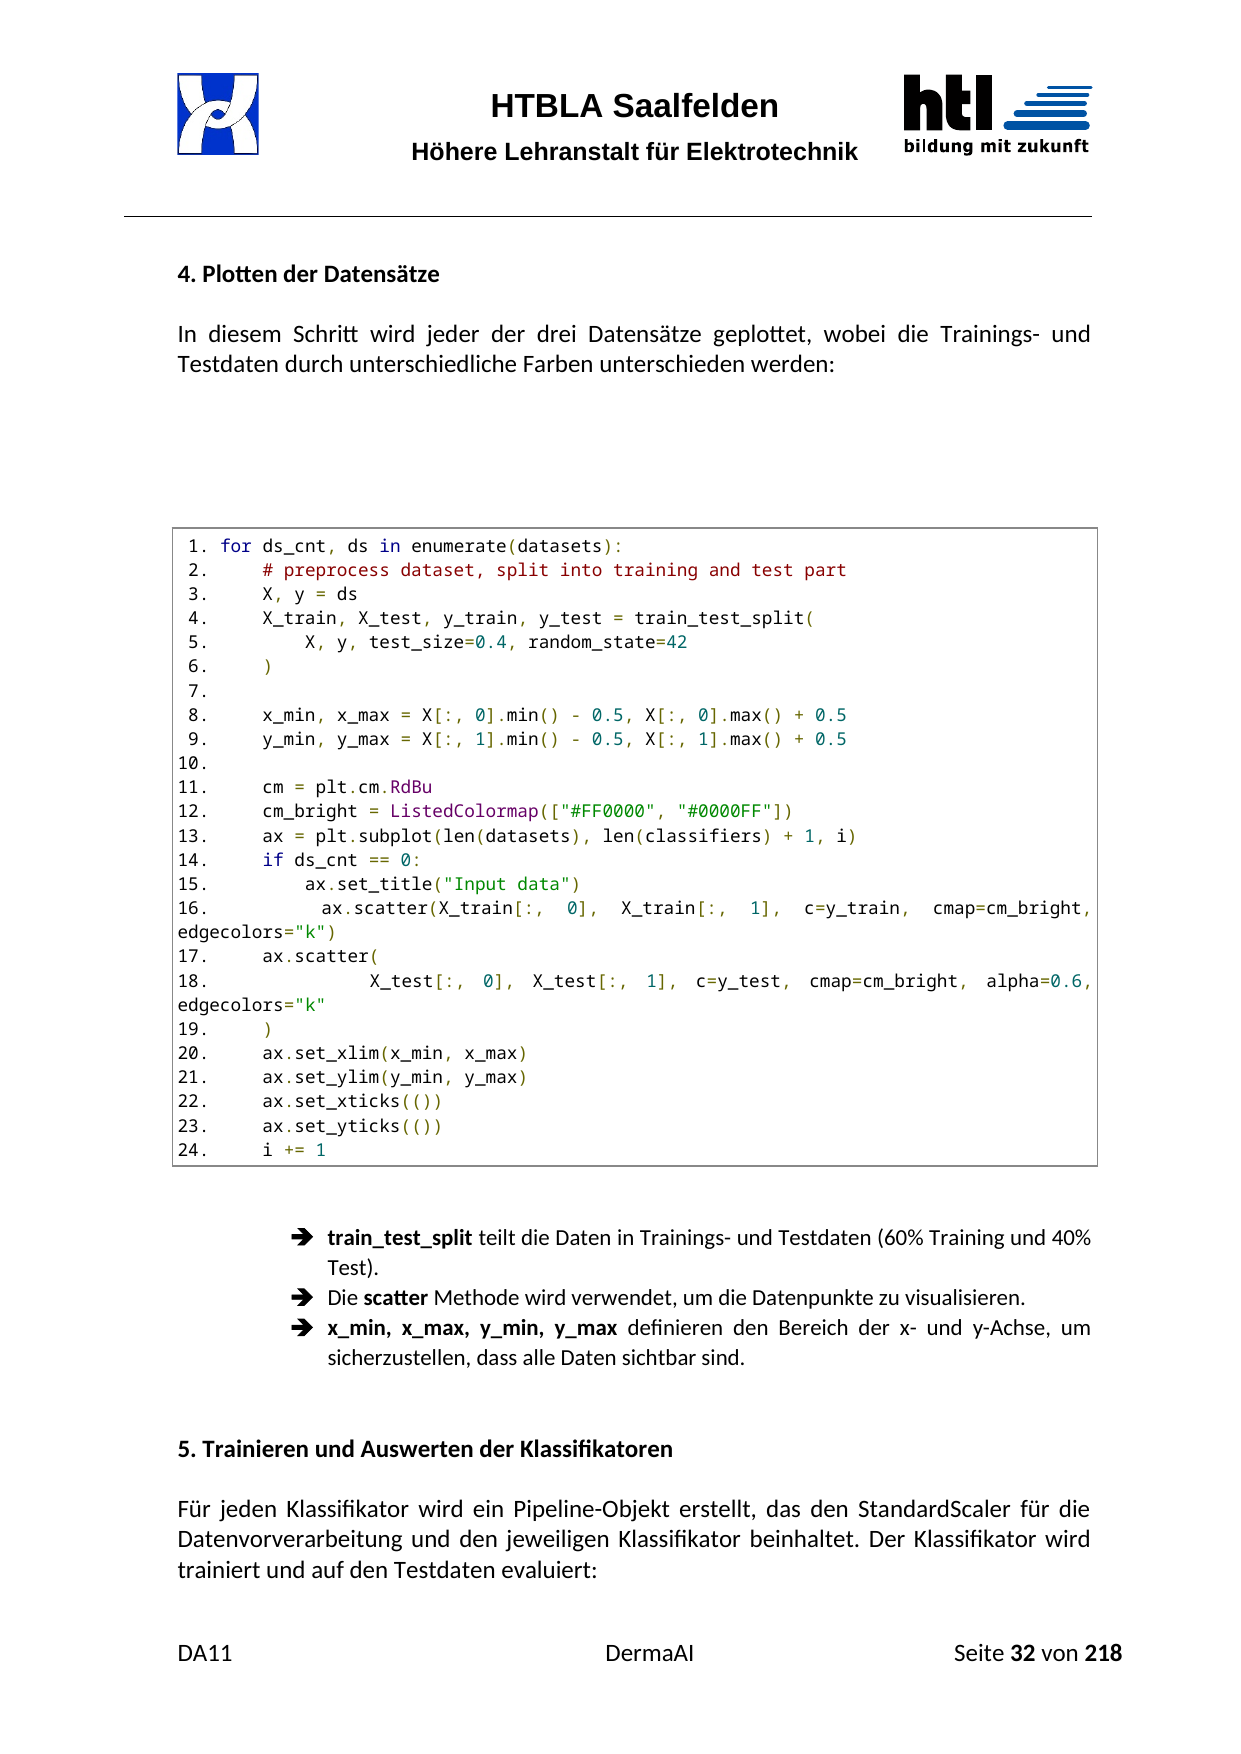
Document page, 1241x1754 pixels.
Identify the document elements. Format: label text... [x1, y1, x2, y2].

text 21. ax.set_ylim(y_min, y_max) [177, 1065, 1092, 1089]
text 24. i += 1 [173, 1131, 1097, 1165]
text 8. x_min, x_max = X[:, 0].min() - 0.5, X[:, 0].max() + 0.5 [177, 702, 1092, 726]
text 17. ax.scatter( [177, 944, 1092, 968]
text In diesem Schritt wird jeder der drei Datensätze geplottet, wobei die Trainings- und Testdaten durch unterschiedliche Farben unterschieden werden: [177, 318, 1092, 379]
text 6. ) [177, 654, 1092, 678]
list x_min, x_max, y_min, y_max definieren den Bereich der x- und y-Achse, um sicherzustellen, dass alle Daten sichtbar sind. [290, 1313, 1092, 1371]
text 1. for ds_cnt, ds in enumerate(datasets): [173, 529, 1097, 557]
text 3. X, y = ds [177, 581, 1092, 606]
text 15. ax.set_title("Input data") [177, 871, 1092, 896]
list Die scatter Methode wird verwendet, um die Datenpunkte zu visualisieren. [290, 1283, 1092, 1311]
text 16. ax.scatter(X_train[:, 0], X_train[:, 1], c=y_train, cmap=cm_bright, edgecolors="k") [177, 896, 1092, 944]
picture [177, 73, 259, 155]
text 22. ax.set_xticks(()) [177, 1089, 1092, 1113]
text 7. [177, 678, 1092, 702]
text 2. # preprocess dataset, split into training and test part [177, 557, 1092, 581]
text 10. [177, 751, 1092, 775]
text 4. Plotten der Datensätze [177, 258, 1092, 288]
text 5. Trainieren und Auswerten der Klassifikatoren [177, 1433, 1092, 1464]
text Für jeden Klassifikator wird ein Pipeline-Objekt erstellt, das den StandardScaler für die Datenvorverarbeitung und den jeweiligen Klassifikator beinhaltet. Der Klassifikator wird trainiert und auf den Testdaten evaluiert: [177, 1493, 1092, 1584]
text 20. ax.set_xlim(x_min, x_max) [177, 1041, 1092, 1065]
text 23. ax.set_yticks(()) [177, 1113, 1092, 1131]
text 9. y_min, y_max = X[:, 1].min() - 0.5, X[:, 1].max() + 0.5 [177, 726, 1092, 751]
list train_test_split teilt die Daten in Trainings- und Testdaten (60% Training und 40% Test). [290, 1223, 1092, 1281]
text 5. X, y, test_size=0.4, random_state=42 [177, 630, 1092, 654]
text 11. cm = plt.cm.RdBu [177, 775, 1092, 799]
text 12. cm_bright = ListedColormap(["#FF0000", "#0000FF"]) [177, 799, 1092, 823]
text 18. X_test[:, 0], X_test[:, 1], c=y_test, cmap=cm_bright, alpha=0.6, edgecolors="k" [177, 968, 1092, 1016]
text 19. ) [177, 1016, 1092, 1041]
text 4. X_train, X_test, y_train, y_test = train_test_split( [177, 606, 1092, 630]
text 13. ax = plt.subplot(len(datasets), len(classifiers) + 1, i) [177, 823, 1092, 847]
text 14. if ds_cnt == 0: [177, 847, 1092, 871]
